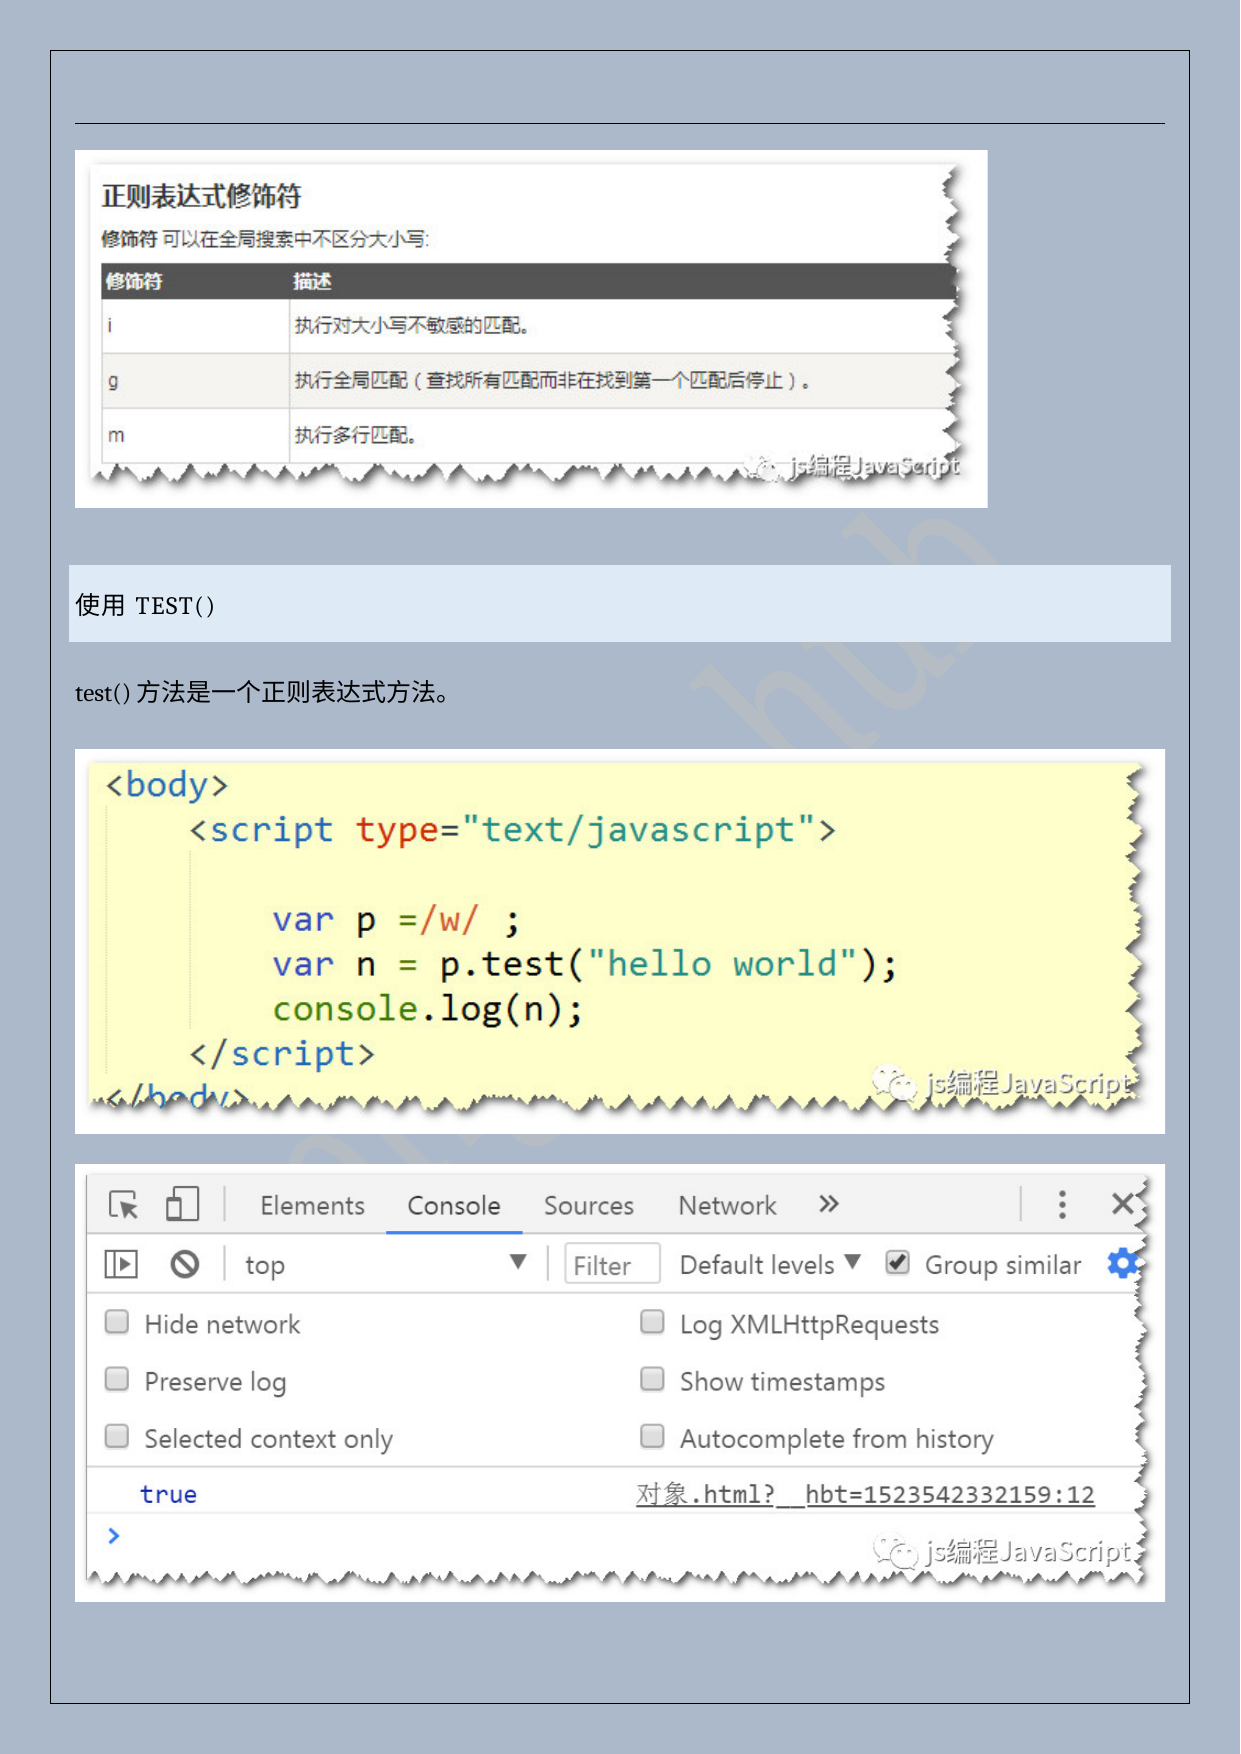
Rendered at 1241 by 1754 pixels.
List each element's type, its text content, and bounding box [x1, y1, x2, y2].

picture [75, 749, 1166, 1134]
picture [75, 150, 988, 508]
picture [75, 1164, 1166, 1602]
subtitle 使用 test() [75, 571, 1165, 636]
text test() 方法是一个正则表达式方法。 [75, 658, 1165, 723]
